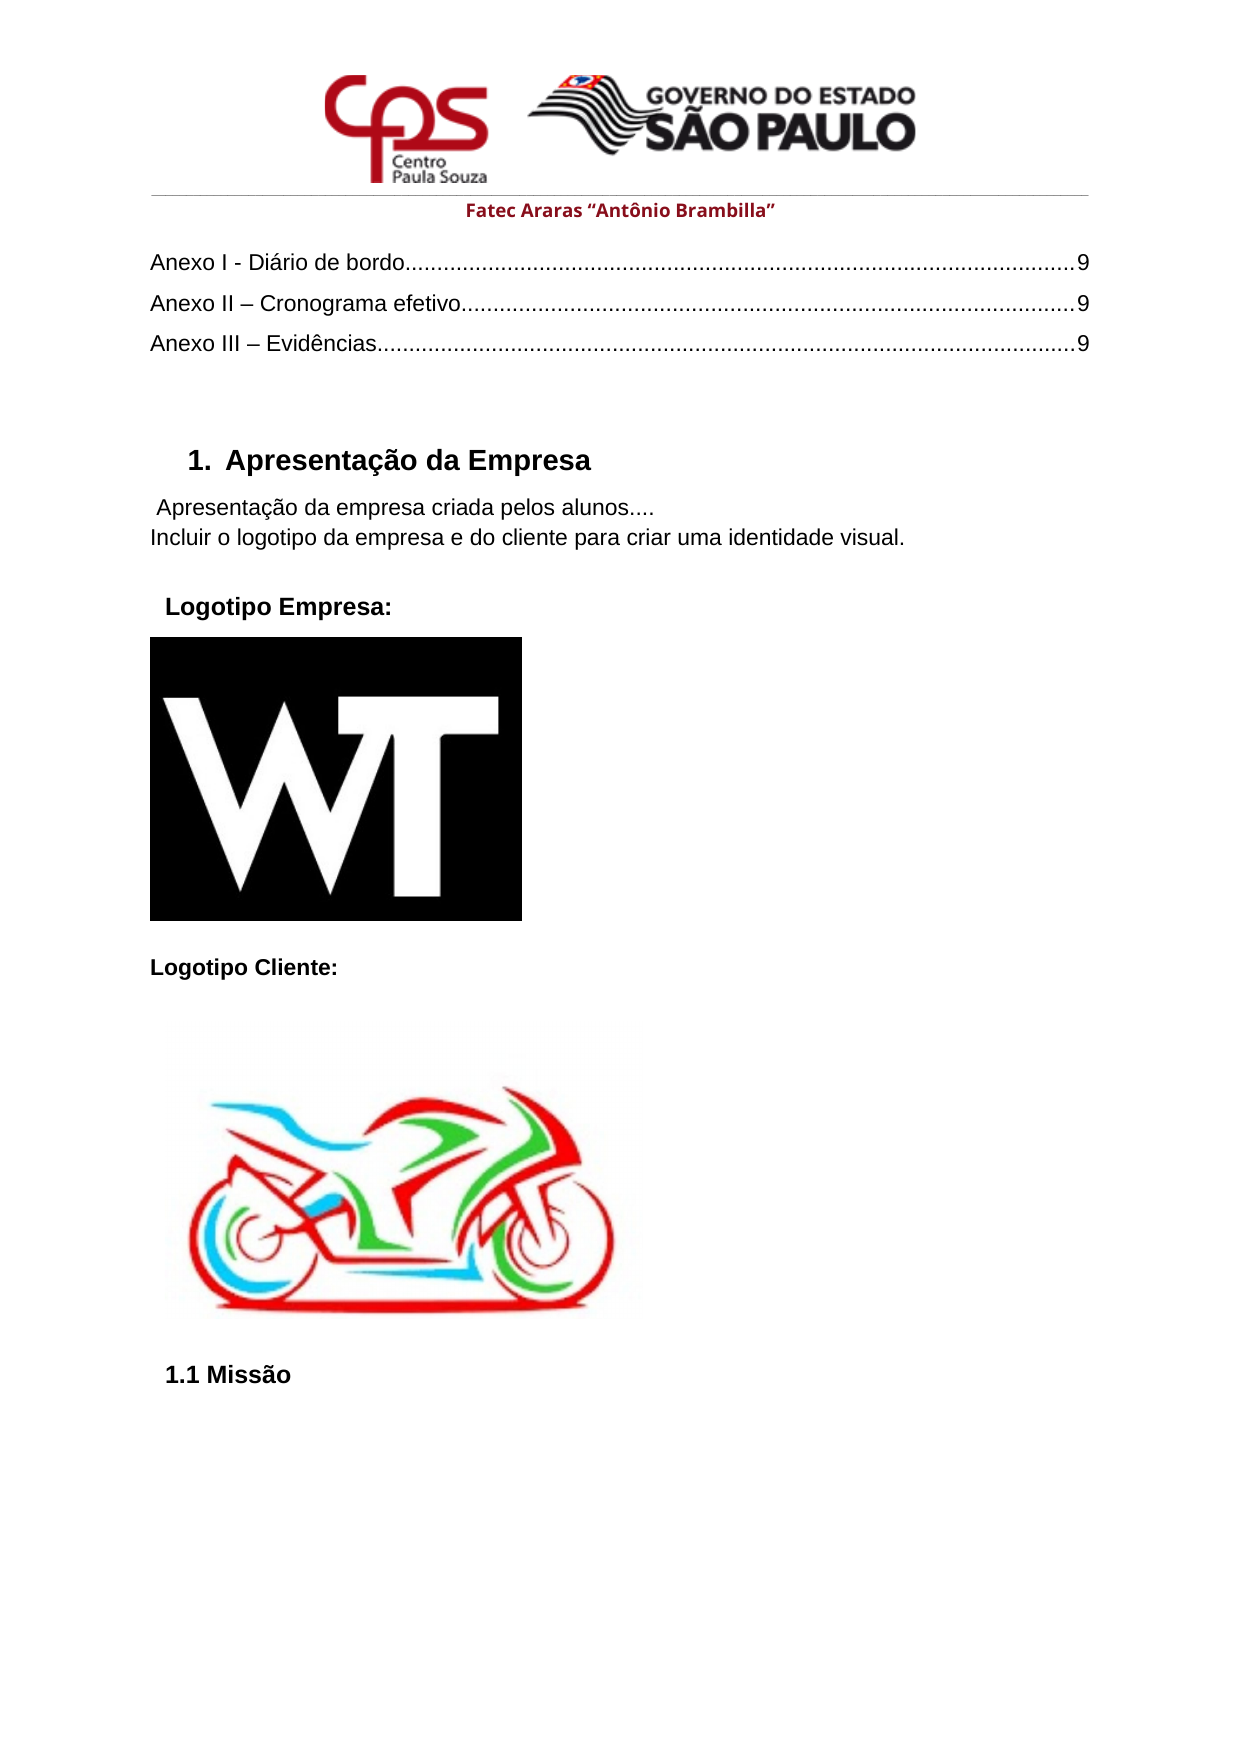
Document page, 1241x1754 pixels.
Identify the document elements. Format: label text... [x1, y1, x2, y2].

picture [150, 637, 522, 921]
picture [324, 75, 916, 183]
text Apresentação da empresa criada pelos alunos.... [150, 494, 1090, 520]
subtitle Apresentação da Empresa [187, 443, 1090, 476]
subtitle Logotipo Empresa: [165, 592, 1090, 621]
text Incluir o logotipo da empresa e do cliente para criar uma identidade visual. [150, 524, 1090, 550]
subtitle 1.1 Missão [165, 1361, 1090, 1389]
text Logotipo Cliente: [150, 954, 1090, 981]
picture [164, 1021, 643, 1319]
